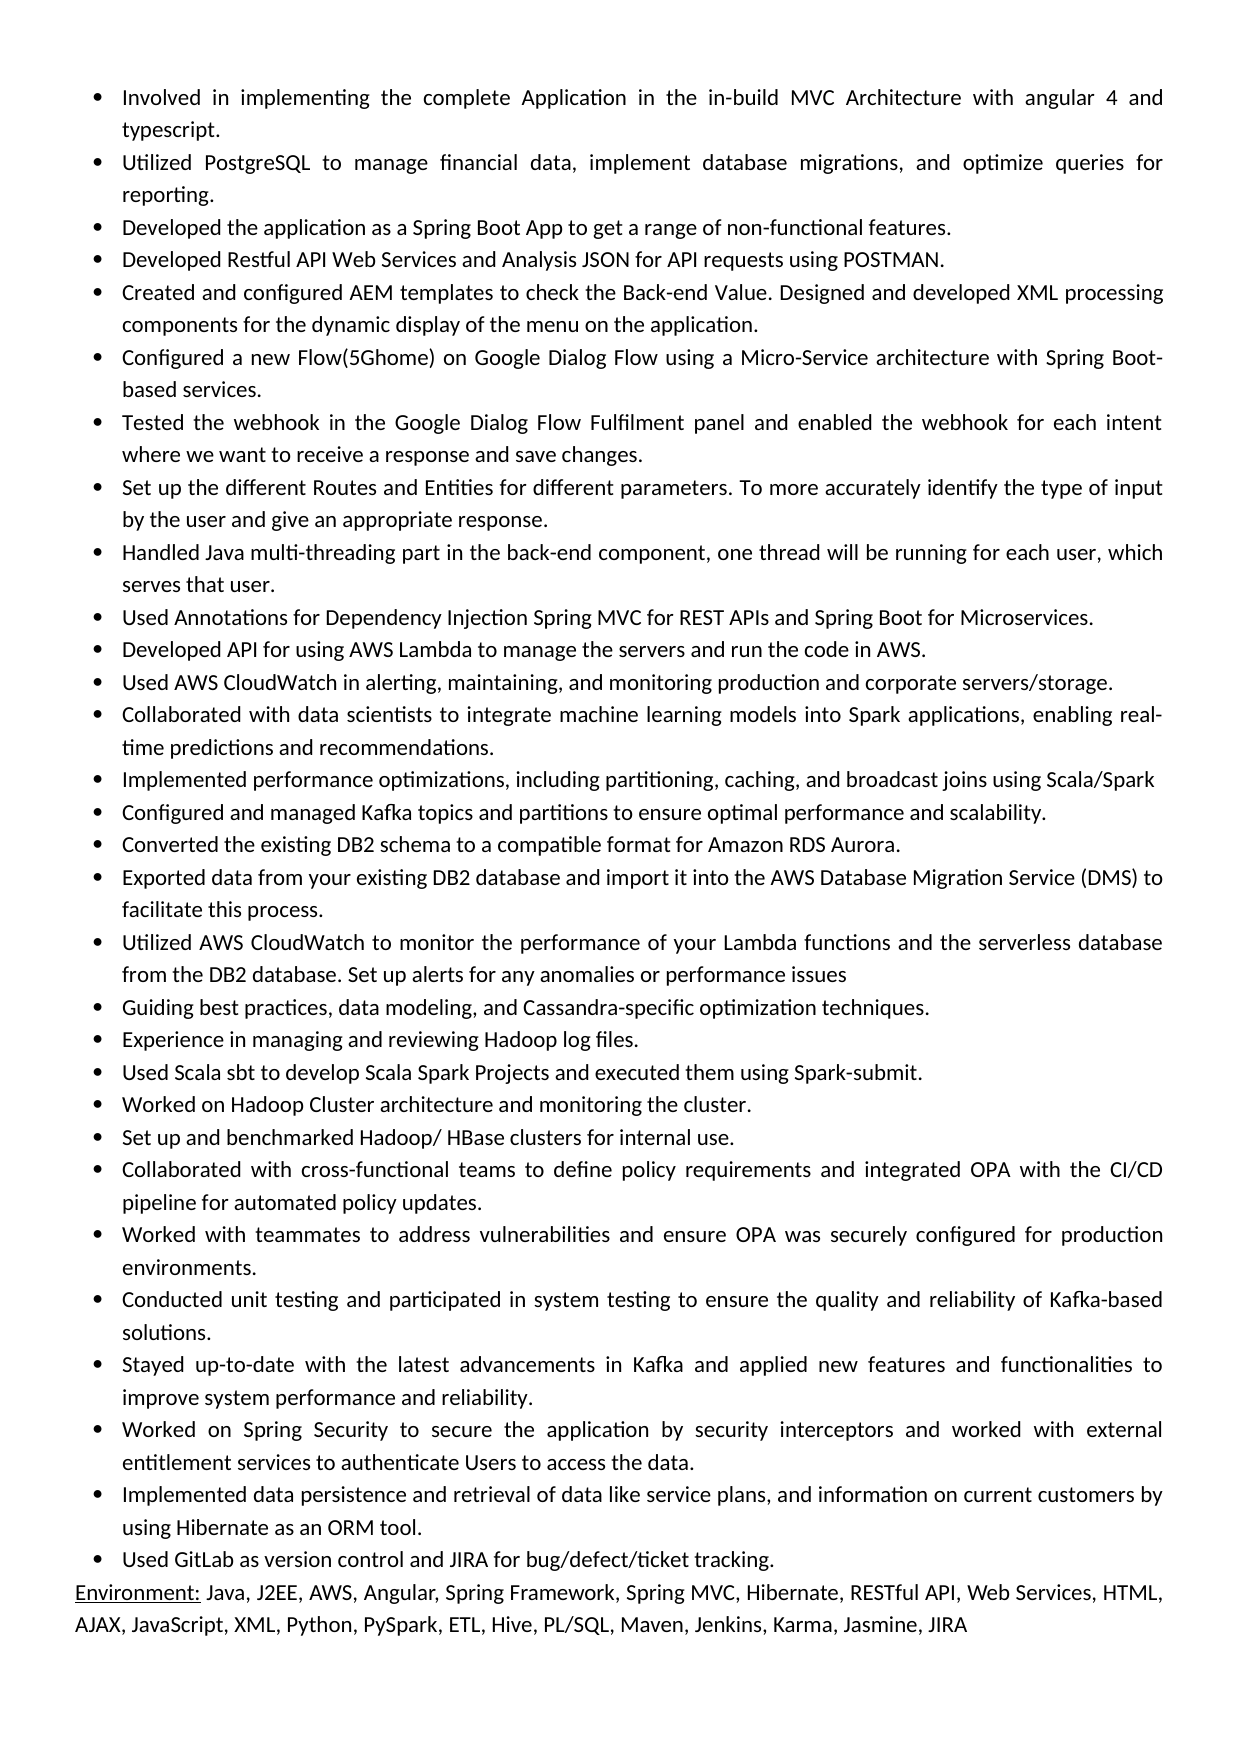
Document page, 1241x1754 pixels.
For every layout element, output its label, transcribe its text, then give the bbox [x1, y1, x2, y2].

list Worked on Spring Security to secure the application by security interceptors and worked with external entitlement services to authenticate Users to access the data. [94, 1413, 1165, 1478]
list Exported data from your existing DB2 database and import it into the AWS Database Migration Service (DMS) to facilitate this process. [94, 861, 1165, 926]
list Worked with teammates to address vulnerabilities and ensure OPA was securely configured for production environments. [94, 1218, 1165, 1283]
list Converted the existing DB2 schema to a compatible format for Amazon RDS Aurora. [94, 828, 1165, 861]
list Collaborated with cross-functional teams to define policy requirements and integrated OPA with the CI/CD pipeline for automated policy updates. [94, 1153, 1165, 1218]
list Configured a new Flow(5Ghome) on Google Dialog Flow using a Micro-Service architecture with Spring Boot-based services. [94, 341, 1165, 406]
list Set up and benchmarked Hadoop/ HBase clusters for internal use. [94, 1121, 1165, 1153]
list Created and configured AEM templates to check the Back-end Value. Designed and developed XML processing components for the dynamic display of the menu on the application. [94, 276, 1165, 341]
list Experience in managing and reviewing Hadoop log files. [94, 1023, 1165, 1056]
list Used Annotations for Dependency Injection Spring MVC for REST APIs and Spring Boot for Microservices. [94, 601, 1165, 633]
list Set up the different Routes and Entities for different parameters. To more accurately identify the type of input by the user and give an appropriate response. [94, 471, 1165, 536]
list Worked on Hadoop Cluster architecture and monitoring the cluster. [94, 1088, 1165, 1121]
list Collaborated with data scientists to integrate machine learning models into Spark applications, enabling real-time predictions and recommendations. [94, 698, 1165, 763]
text Environment: Java, J2EE, AWS, Angular, Spring Framework, Spring MVC, Hibernate, RESTful API, Web Services, HTML, AJAX, JavaScript, XML, Python, PySpark, ETL, Hive, PL/SQL, Maven, Jenkins, Karma, Jasmine, JIRA [75, 1576, 1165, 1641]
list Tested the webhook in the Google Dialog Flow Fulfilment panel and enabled the webhook for each intent where we want to receive a response and save changes. [94, 406, 1165, 471]
list Utilized AWS CloudWatch to monitor the performance of your Lambda functions and the serverless database from the DB2 database. Set up alerts for any anomalies or performance issues [94, 926, 1165, 991]
list Involved in implementing the complete Application in the in-build MVC Architecture with angular 4 and typescript. [94, 81, 1165, 146]
list Implemented data persistence and retrieval of data like service plans, and information on current customers by using Hibernate as an ORM tool. [94, 1478, 1165, 1543]
list Used GitLab as version control and JIRA for bug/defect/ticket tracking. [94, 1543, 1165, 1576]
list Developed the application as a Spring Boot App to get a range of non-functional features. [94, 211, 1165, 243]
list Utilized PostgreSQL to manage financial data, implement database migrations, and optimize queries for reporting. [94, 146, 1165, 211]
list Handled Java multi-threading part in the back-end component, one thread will be running for each user, which serves that user. [94, 536, 1165, 601]
list Guiding best practices, data modeling, and Cassandra-specific optimization techniques. [94, 991, 1165, 1023]
list Stayed up-to-date with the latest advancements in Kafka and applied new features and functionalities to improve system performance and reliability. [94, 1348, 1165, 1413]
list Implemented performance optimizations, including partitioning, caching, and broadcast joins using Scala/Spark [94, 763, 1165, 796]
list Developed API for using AWS Lambda to manage the servers and run the code in AWS. [94, 633, 1165, 666]
list Used Scala sbt to develop Scala Spark Projects and executed them using Spark-submit. [94, 1056, 1165, 1088]
list Developed Restful API Web Services and Analysis JSON for API requests using POSTMAN. [94, 243, 1165, 276]
list Conducted unit testing and participated in system testing to ensure the quality and reliability of Kafka-based solutions. [94, 1283, 1165, 1348]
list Configured and managed Kafka topics and partitions to ensure optimal performance and scalability. [94, 796, 1165, 828]
list Used AWS CloudWatch in alerting, maintaining, and monitoring production and corporate servers/storage. [94, 666, 1165, 698]
